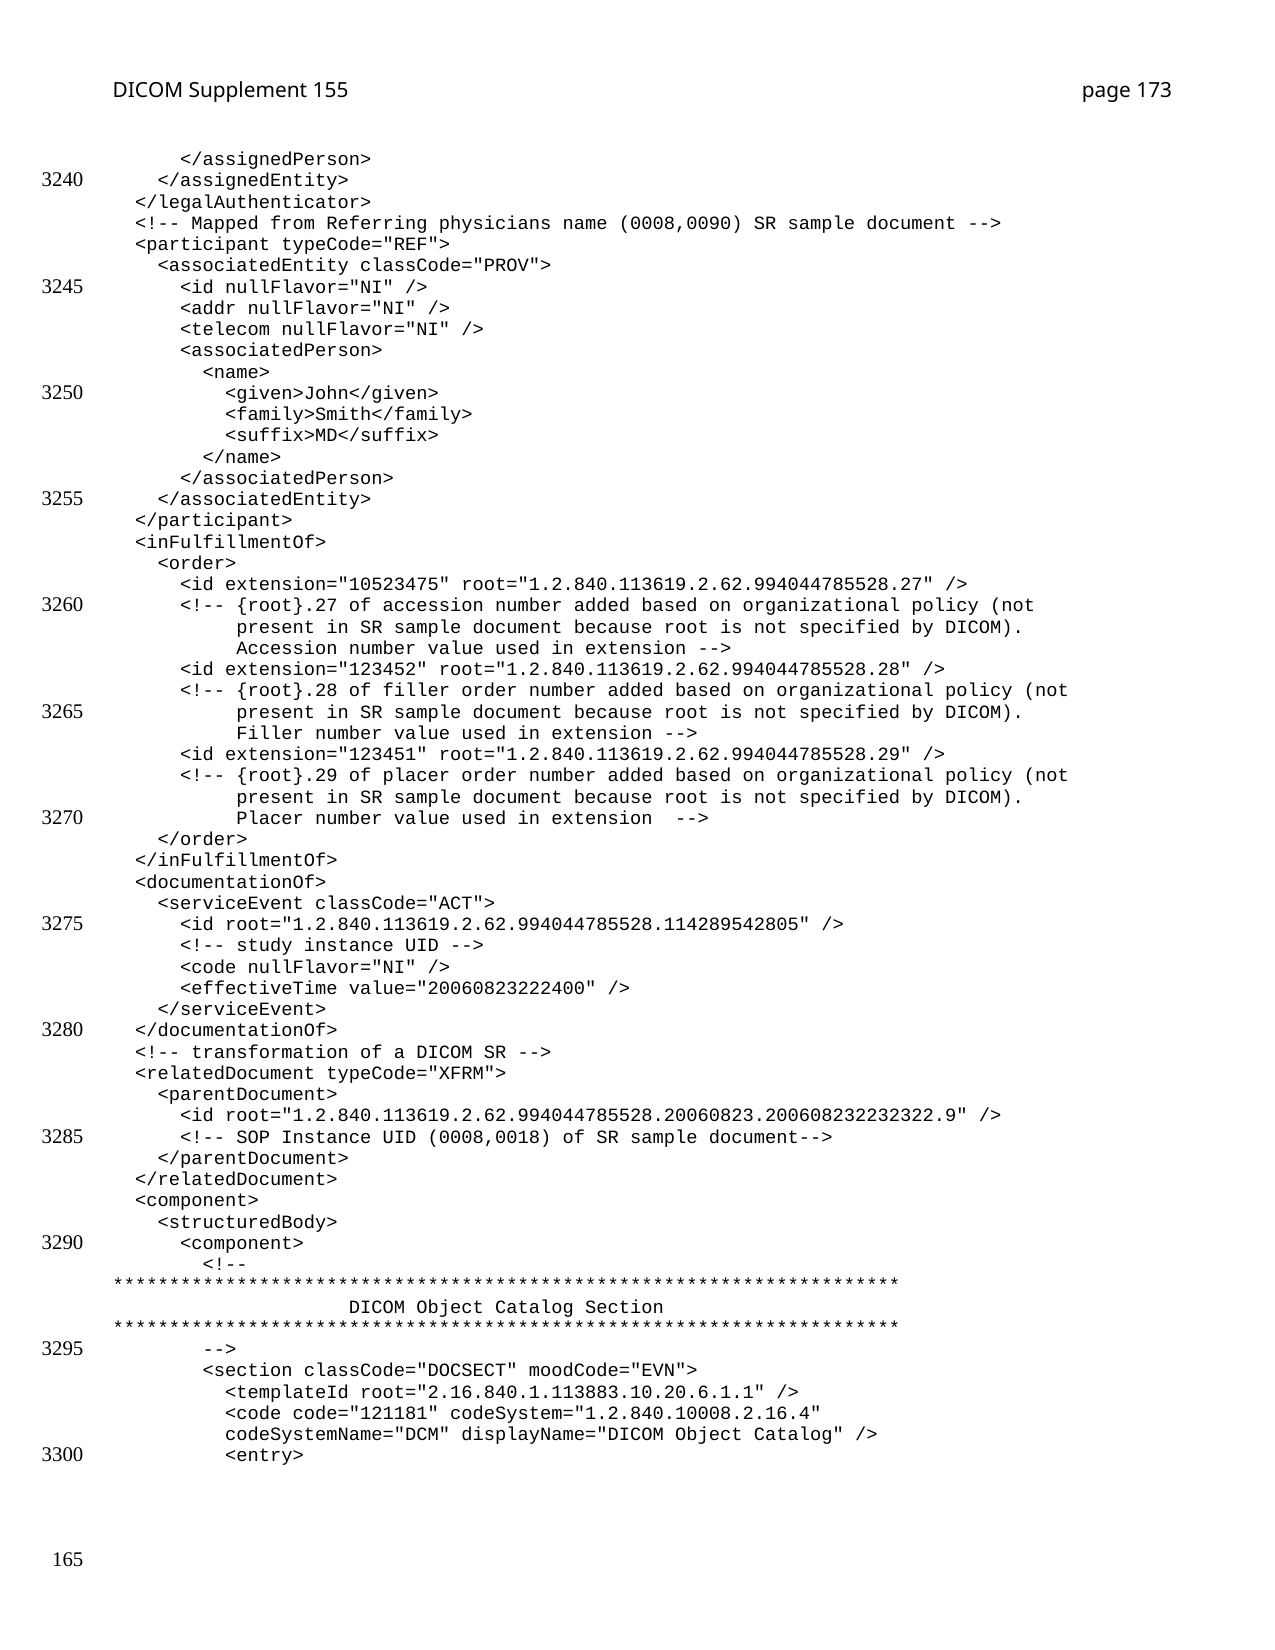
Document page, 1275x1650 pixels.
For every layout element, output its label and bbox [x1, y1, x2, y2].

text [112, 150, 1181, 1467]
